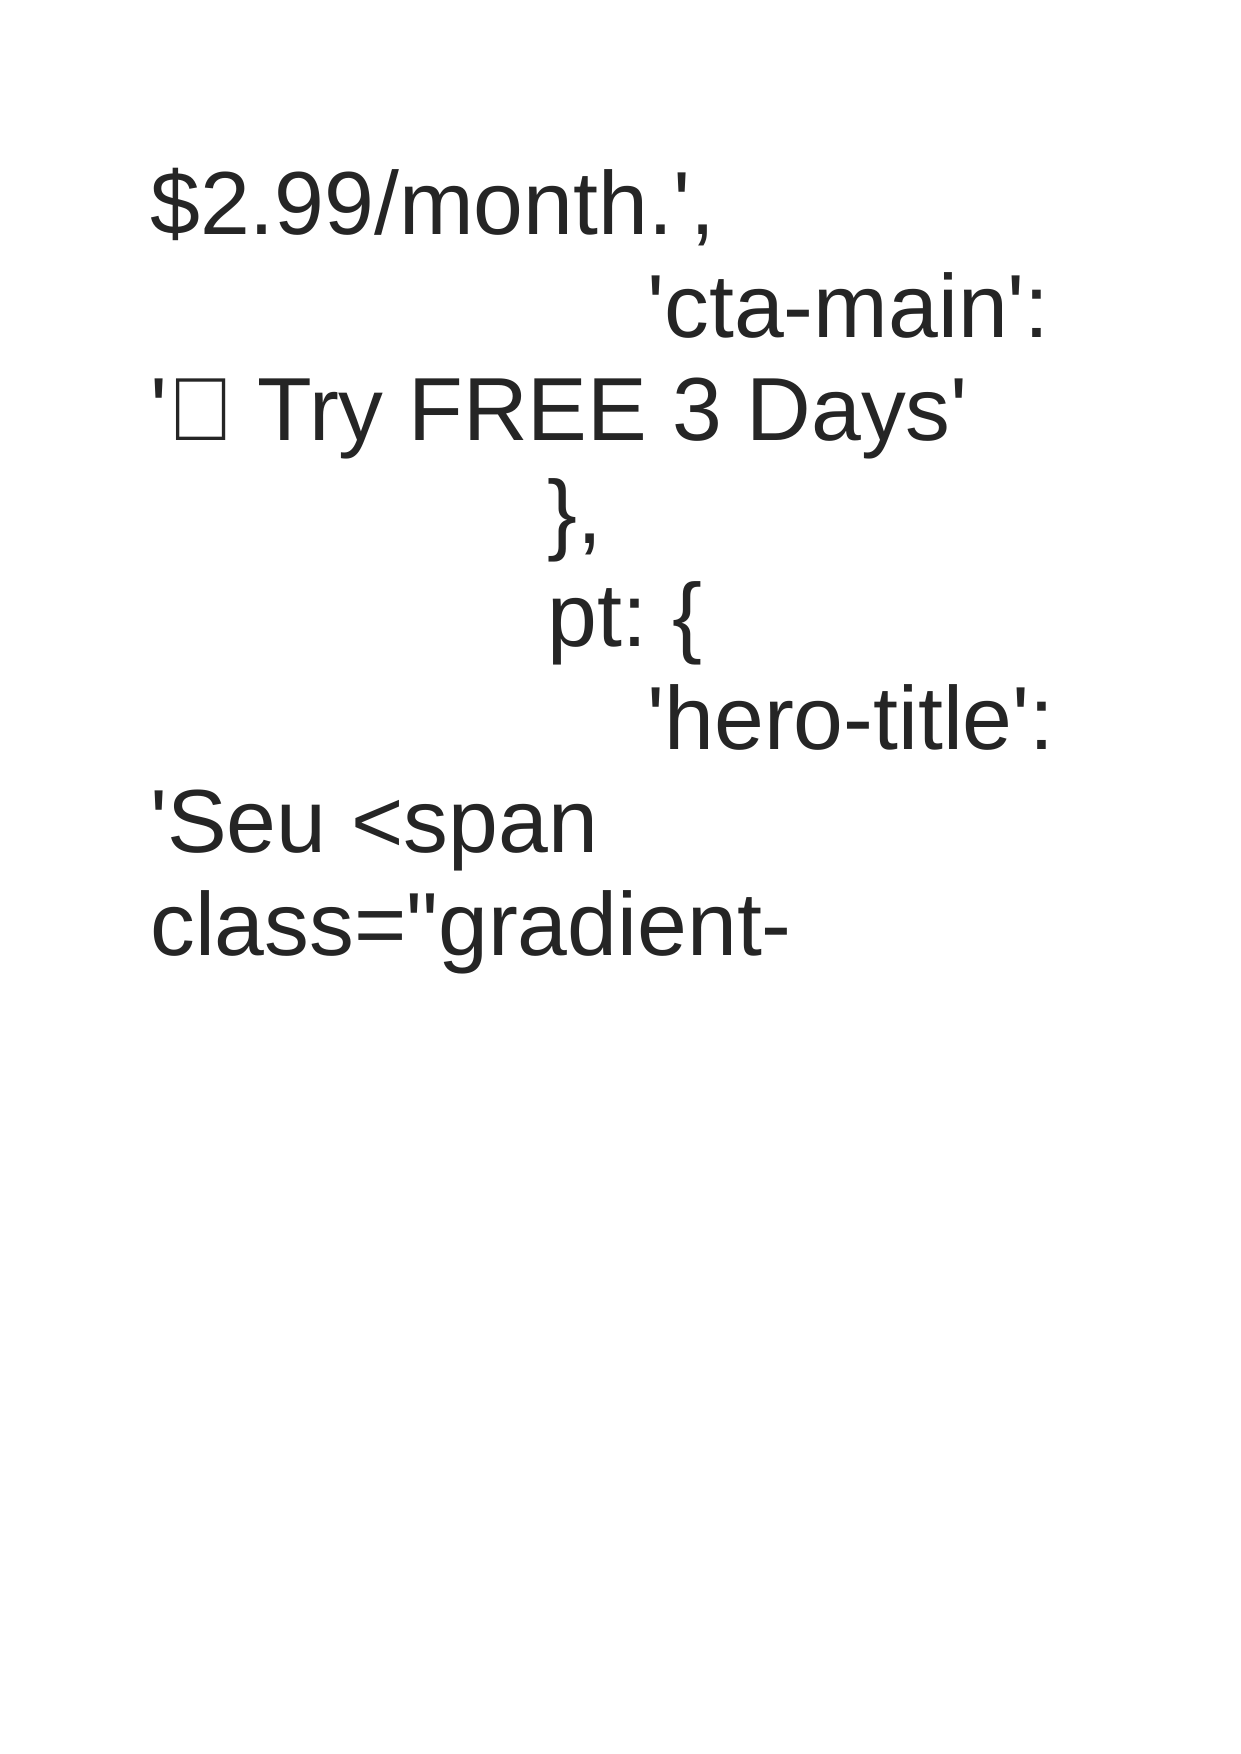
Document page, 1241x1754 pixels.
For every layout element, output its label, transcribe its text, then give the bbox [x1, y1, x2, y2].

text }, [150, 562, 1090, 665]
text 'cta-main': '🚀 Try FREE 3 Days' [150, 356, 1090, 562]
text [150, 150, 1090, 356]
text pt: { [150, 665, 1090, 768]
text 'hero-title': 'Seu <span class="gradient- [150, 768, 1090, 1077]
